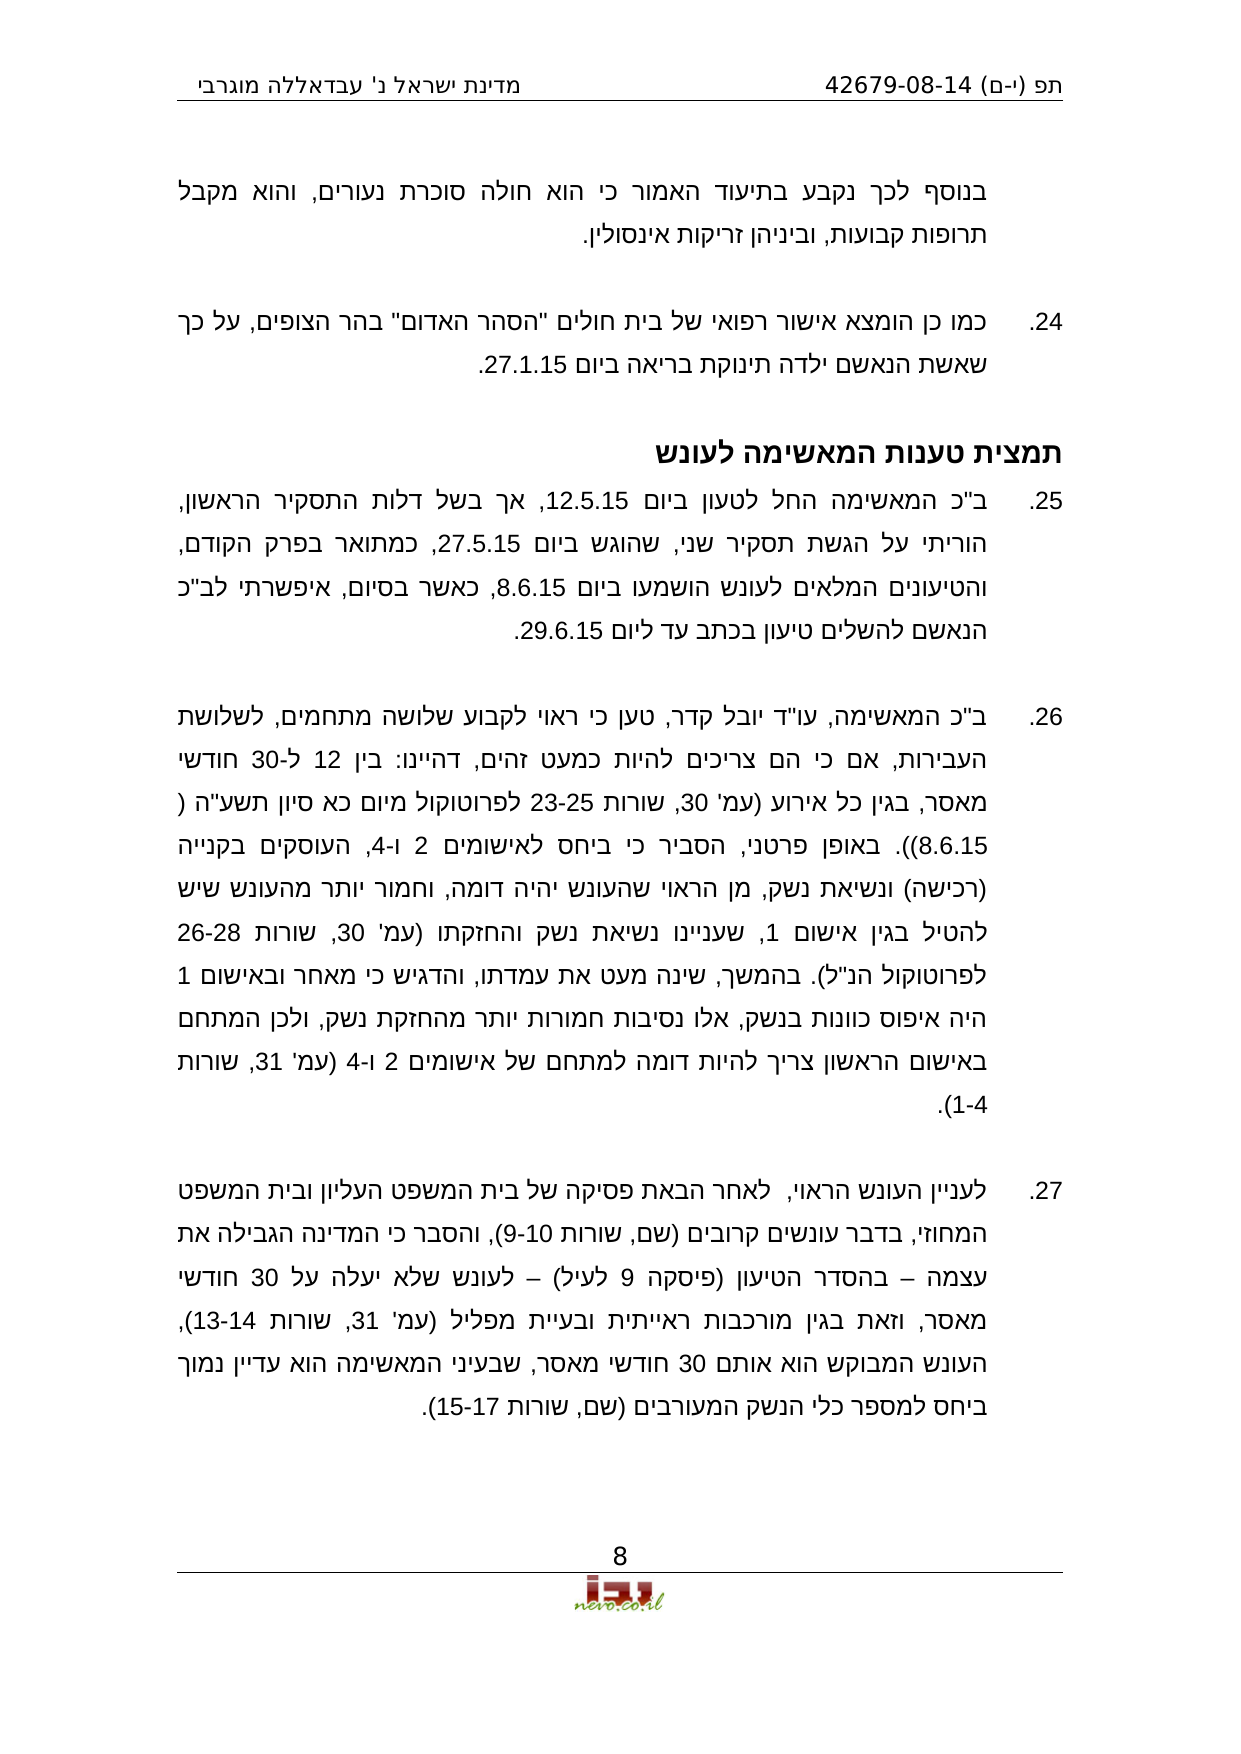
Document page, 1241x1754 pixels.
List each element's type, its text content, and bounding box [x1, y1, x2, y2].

text 26. ב"כ המאשימה, עו"ד יובל קדר, טען כי ראוי לקבוע שלושה מתחמים, לשלושת העבירות, אם כי הם צריכים להיות כמעט זהים, דהיינו: בין 12 ל-30 חודשי מאסר, בגין כל אירוע (עמ' 30, שורות 23-25 לפרוטוקול מיום כא סיון תשע"ה (8.6.15)). באופן פרטני, הסביר כי ביחס לאישומים 2 ו-4, העוסקים בקנייה (רכישה) ונשיאת נשק, מן הראוי שהעונש יהיה דומה, וחמור יותר מהעונש שיש להטיל בגין אישום 1, שעניינו נשיאת נשק והחזקתו (עמ' 30, שורות 26-28 לפרוטוקול הנ"ל). בהמשך, שינה מעט את עמדתו, והדגיש כי מאחר ובאישום 1 היה איפוס כוונות בנשק, אלו נסיבות חמורות יותר מהחזקת נשק, ולכן המתחם באישום הראשון צריך להיות דומה למתחם של אישומים 2 ו-4 (עמ' 31, שורות 1-4). [177, 702, 1063, 1119]
text 25. ב"כ המאשימה החל לטעון ביום 12.5.15, אך בשל דלות התסקיר הראשון, הוריתי על הגשת תסקיר שני, שהוגש ביום 27.5.15, כמתואר בפרק הקודם, והטיעונים המלאים לעונש הושמעו ביום 8.6.15, כאשר בסיום, איפשרתי לב"כ הנאשם להשלים טיעון בכתב עד ליום 29.6.15. [177, 486, 1063, 644]
text בנוסף לכך נקבע בתיעוד האמור כי הוא חולה סוכרת נעורים, והוא מקבל תרופות קבועות, וביניהן זריקות אינסולין. [177, 177, 1063, 249]
text תמצית טענות המאשימה לעונש [177, 436, 1063, 469]
text 27. לעניין העונש הראוי, לאחר הבאת פסיקה של בית המשפט העליון ובית המשפט המחוזי, בדבר עונשים קרובים (שם, שורות 9-10), והסבר כי המדינה הגבילה את עצמה – בהסדר הטיעון (פיסקה 9 לעיל) – לעונש שלא יעלה על 30 חודשי מאסר, וזאת בגין מורכבות ראייתית ובעיית מפליל (עמ' 31, שורות 13-14), העונש המבוקש הוא אותם 30 חודשי מאסר, שבעיני המאשימה הוא עדיין נמוך ביחס למספר כלי הנשק המעורבים (שם, שורות 15-17). [177, 1176, 1063, 1421]
text 24. כמו כן הומצא אישור רפואי של בית חולים "הסהר האדום" בהר הצופים, על כך שאשת הנאשם ילדה תינוקת בריאה ביום 27.1.15. [177, 307, 1063, 378]
picture [574, 1575, 666, 1612]
